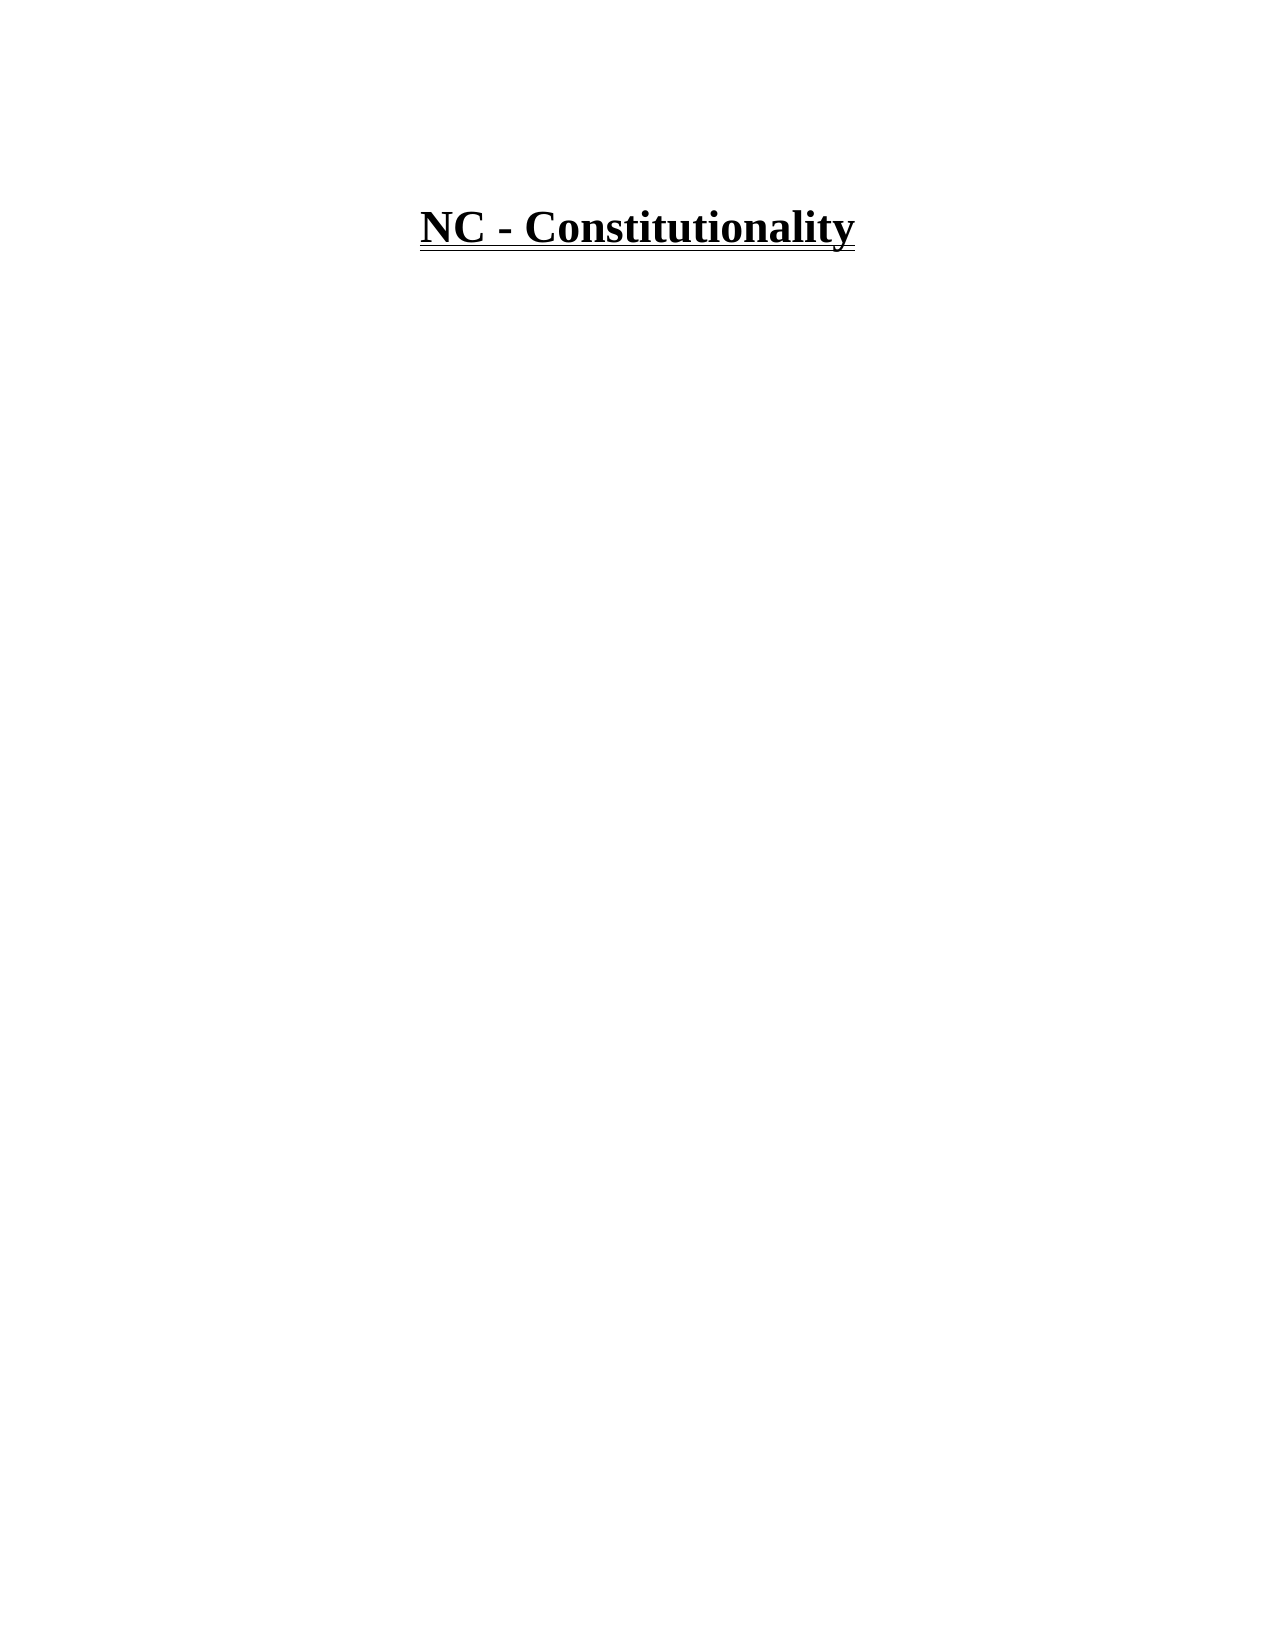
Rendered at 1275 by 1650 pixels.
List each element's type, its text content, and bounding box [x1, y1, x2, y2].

subtitle NC - Constitutionality [187, 200, 1087, 253]
